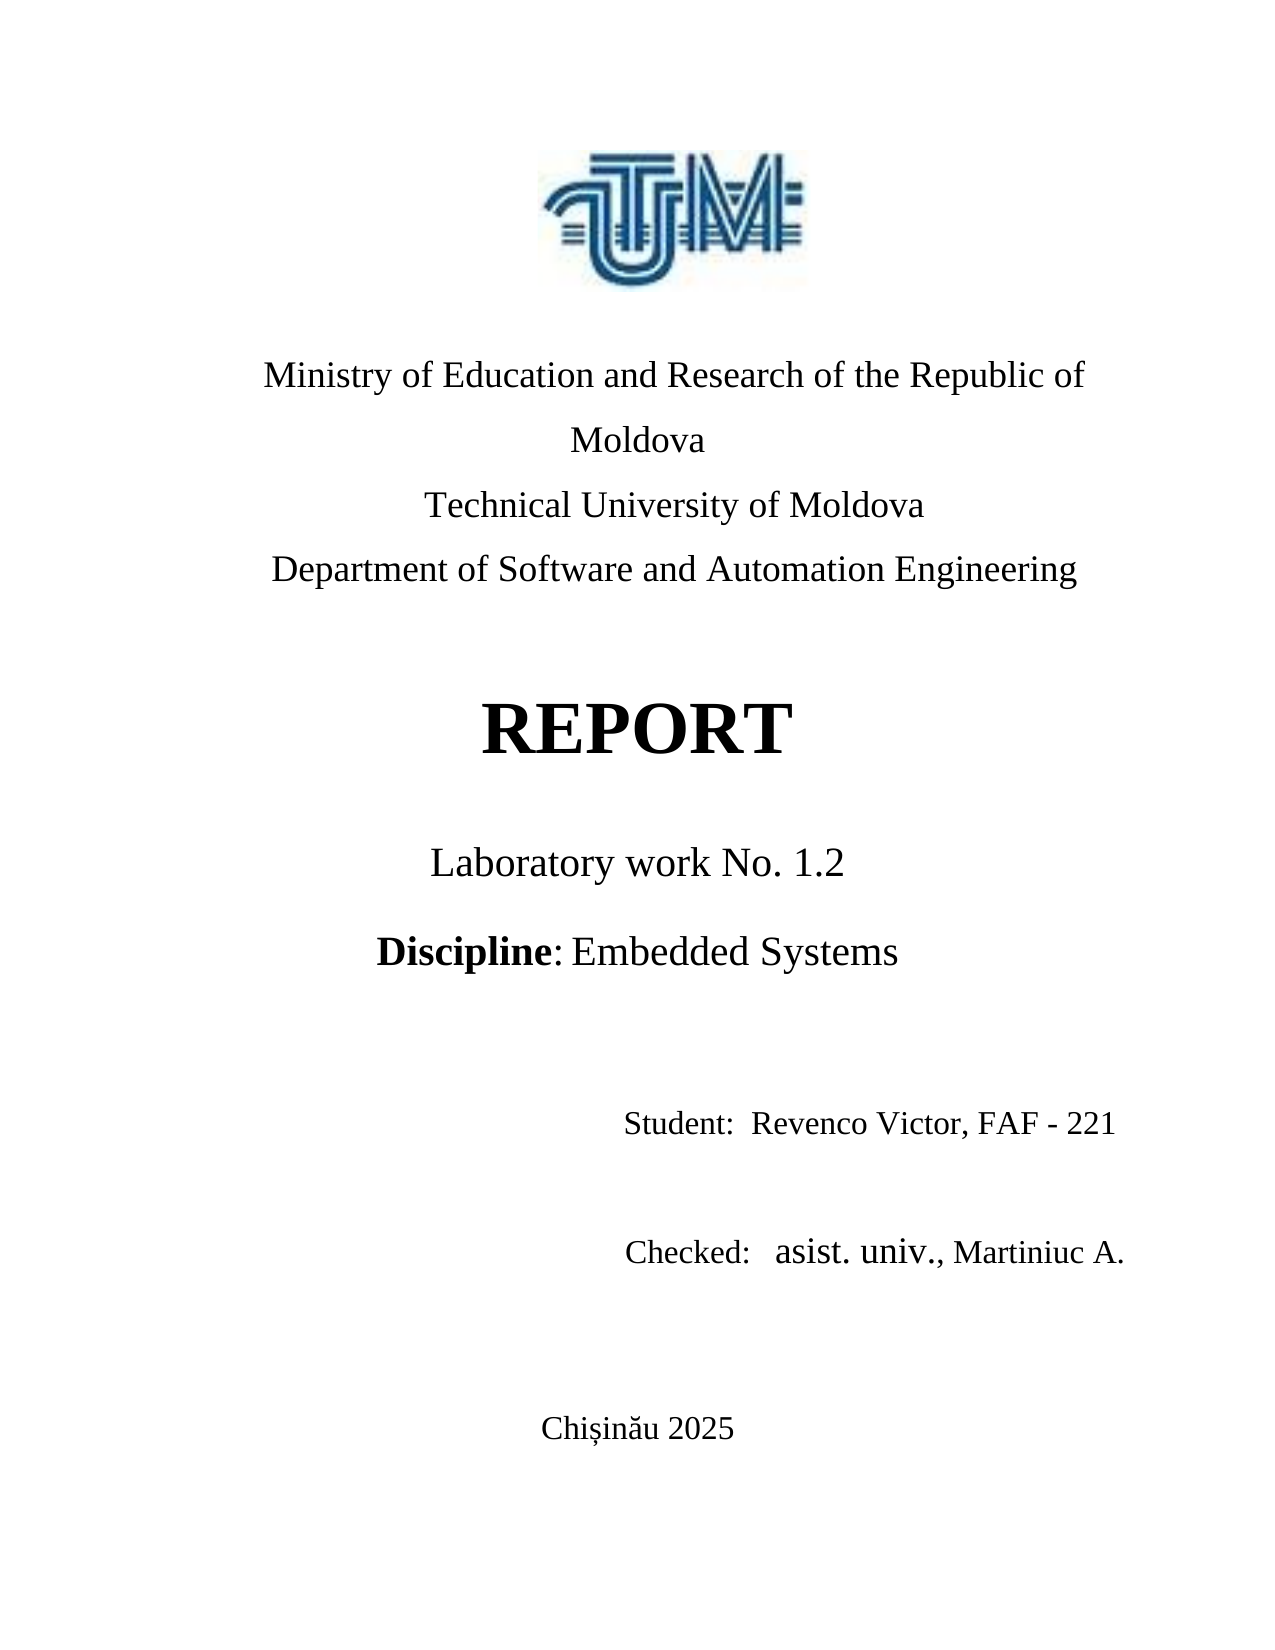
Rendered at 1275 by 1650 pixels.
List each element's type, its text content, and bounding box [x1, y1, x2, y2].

text Laboratory work No. 1.2 [150, 838, 1125, 886]
text Checked: asist. univ., Martiniuc A. [150, 1229, 1125, 1272]
text Student: Revenco Victor, FAF - 221 [150, 1103, 1125, 1142]
text REPORT [150, 611, 1125, 769]
picture [537, 150, 811, 292]
text Ministry of Education and Research of the Republic of Moldova [150, 353, 1125, 460]
text Technical University of Moldova [150, 482, 1125, 525]
text Department of Software and Automation Engineering [150, 547, 1125, 590]
text Discipline: Embedded Systems [150, 926, 1125, 974]
text Chișinău 2025 [150, 1408, 1125, 1447]
